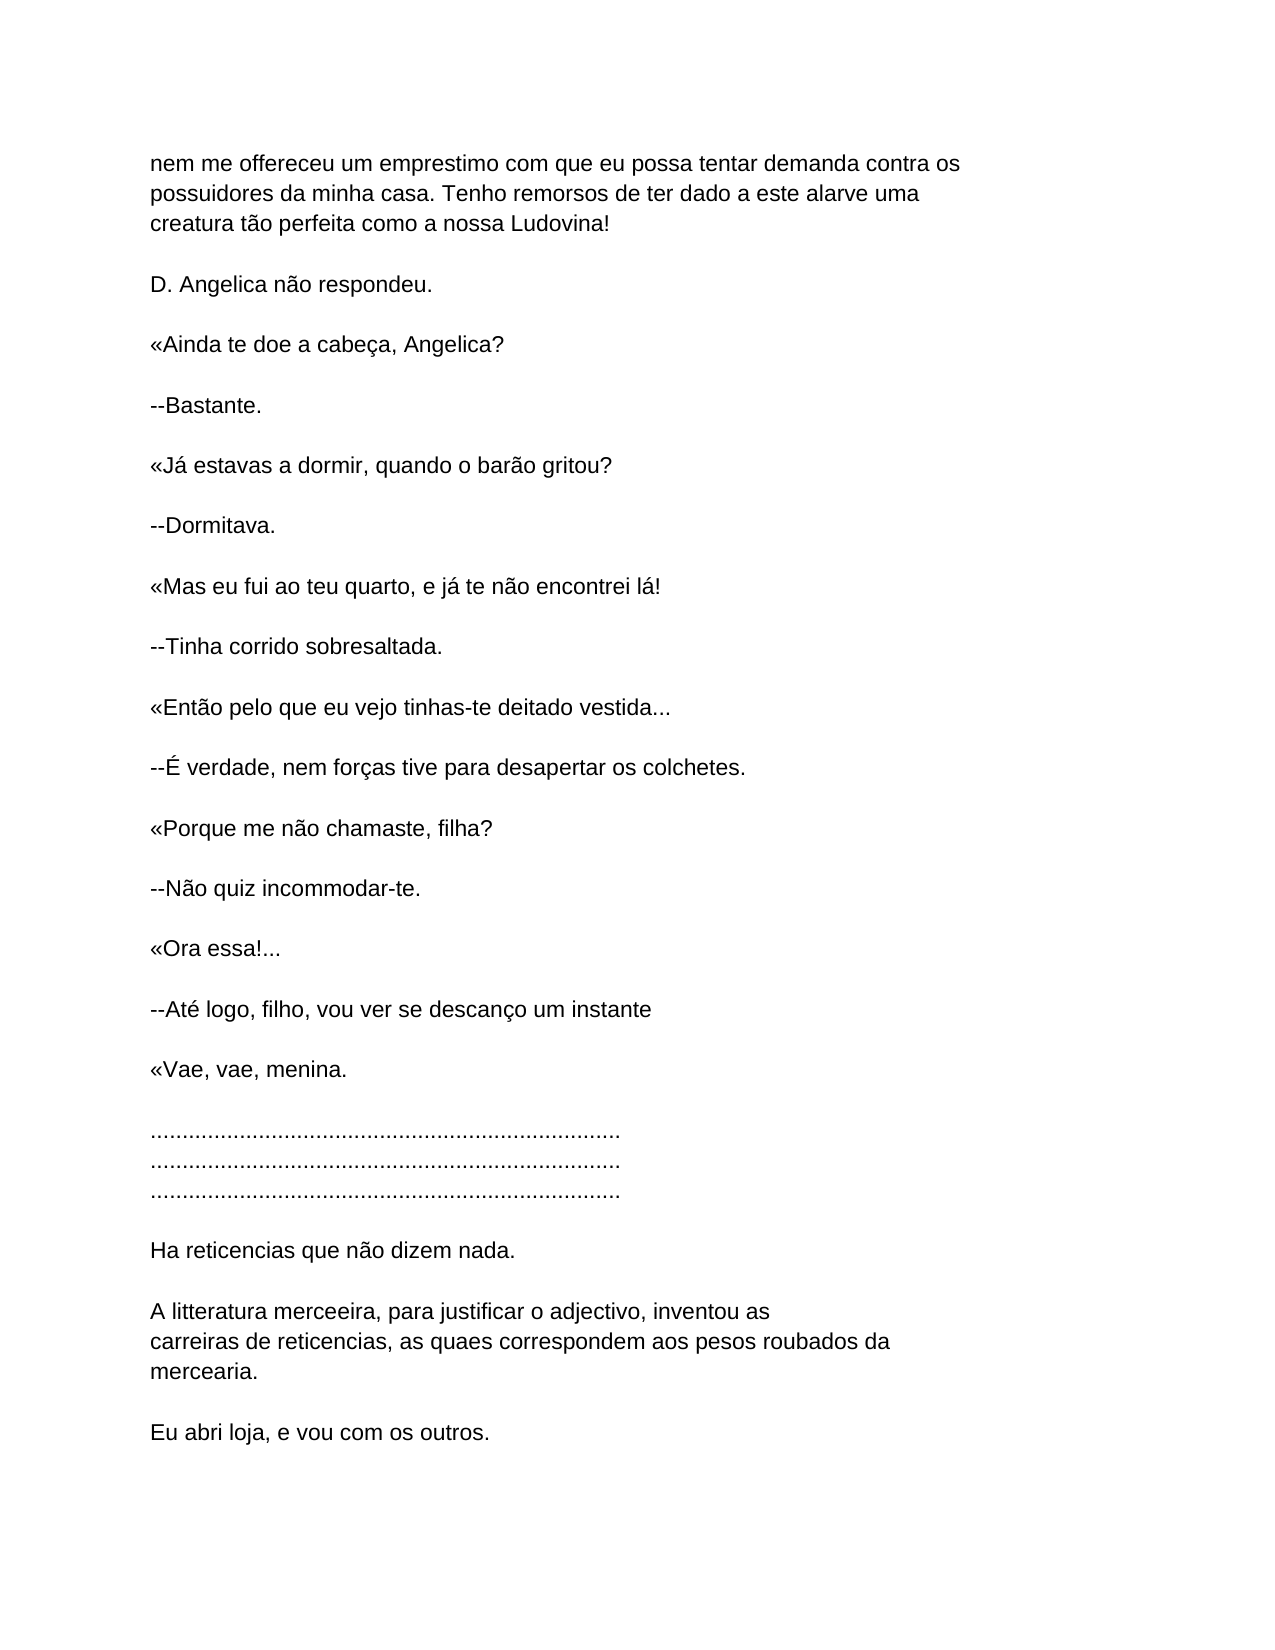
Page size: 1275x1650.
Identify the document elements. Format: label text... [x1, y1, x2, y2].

text .......................................................................... [150, 1177, 1125, 1203]
text «Ainda te doe a cabeça, Angelica? [150, 331, 1125, 358]
text --Não quiz incommodar-te. [150, 875, 1125, 901]
text D. Angelica não respondeu. [150, 271, 1125, 297]
text .......................................................................... [150, 1147, 1125, 1173]
text «Porque me não chamaste, filha? [150, 814, 1125, 841]
text creatura tão perfeita como a nossa Ludovina! [150, 210, 1125, 237]
text possuidores da minha casa. Tenho remorsos de ter dado a este alarve uma [150, 180, 1125, 207]
text «Então pelo que eu vejo tinhas-te deitado vestida... [150, 694, 1125, 720]
text --É verdade, nem forças tive para desapertar os colchetes. [150, 754, 1125, 781]
text A litteratura merceeira, para justificar o adjectivo, inventou as [150, 1298, 1125, 1324]
text --Até logo, filho, vou ver se descanço um instante [150, 996, 1125, 1022]
text «Vae, vae, menina. [150, 1056, 1125, 1083]
text --Bastante. [150, 392, 1125, 418]
text nem me offereceu um emprestimo com que eu possa tentar demanda contra os [150, 150, 1125, 176]
text «Mas eu fui ao teu quarto, e já te não encontrei lá! [150, 573, 1125, 599]
text .......................................................................... [150, 1117, 1125, 1143]
text «Já estavas a dormir, quando o barão gritou? [150, 452, 1125, 478]
text mercearia. [150, 1358, 1125, 1385]
text «Ora essa!... [150, 935, 1125, 962]
text Eu abri loja, e vou com os outros. [150, 1419, 1125, 1445]
text carreiras de reticencias, as quaes correspondem aos pesos roubados da [150, 1328, 1125, 1354]
text --Dormitava. [150, 512, 1125, 539]
text --Tinha corrido sobresaltada. [150, 633, 1125, 660]
text Ha reticencias que não dizem nada. [150, 1237, 1125, 1264]
